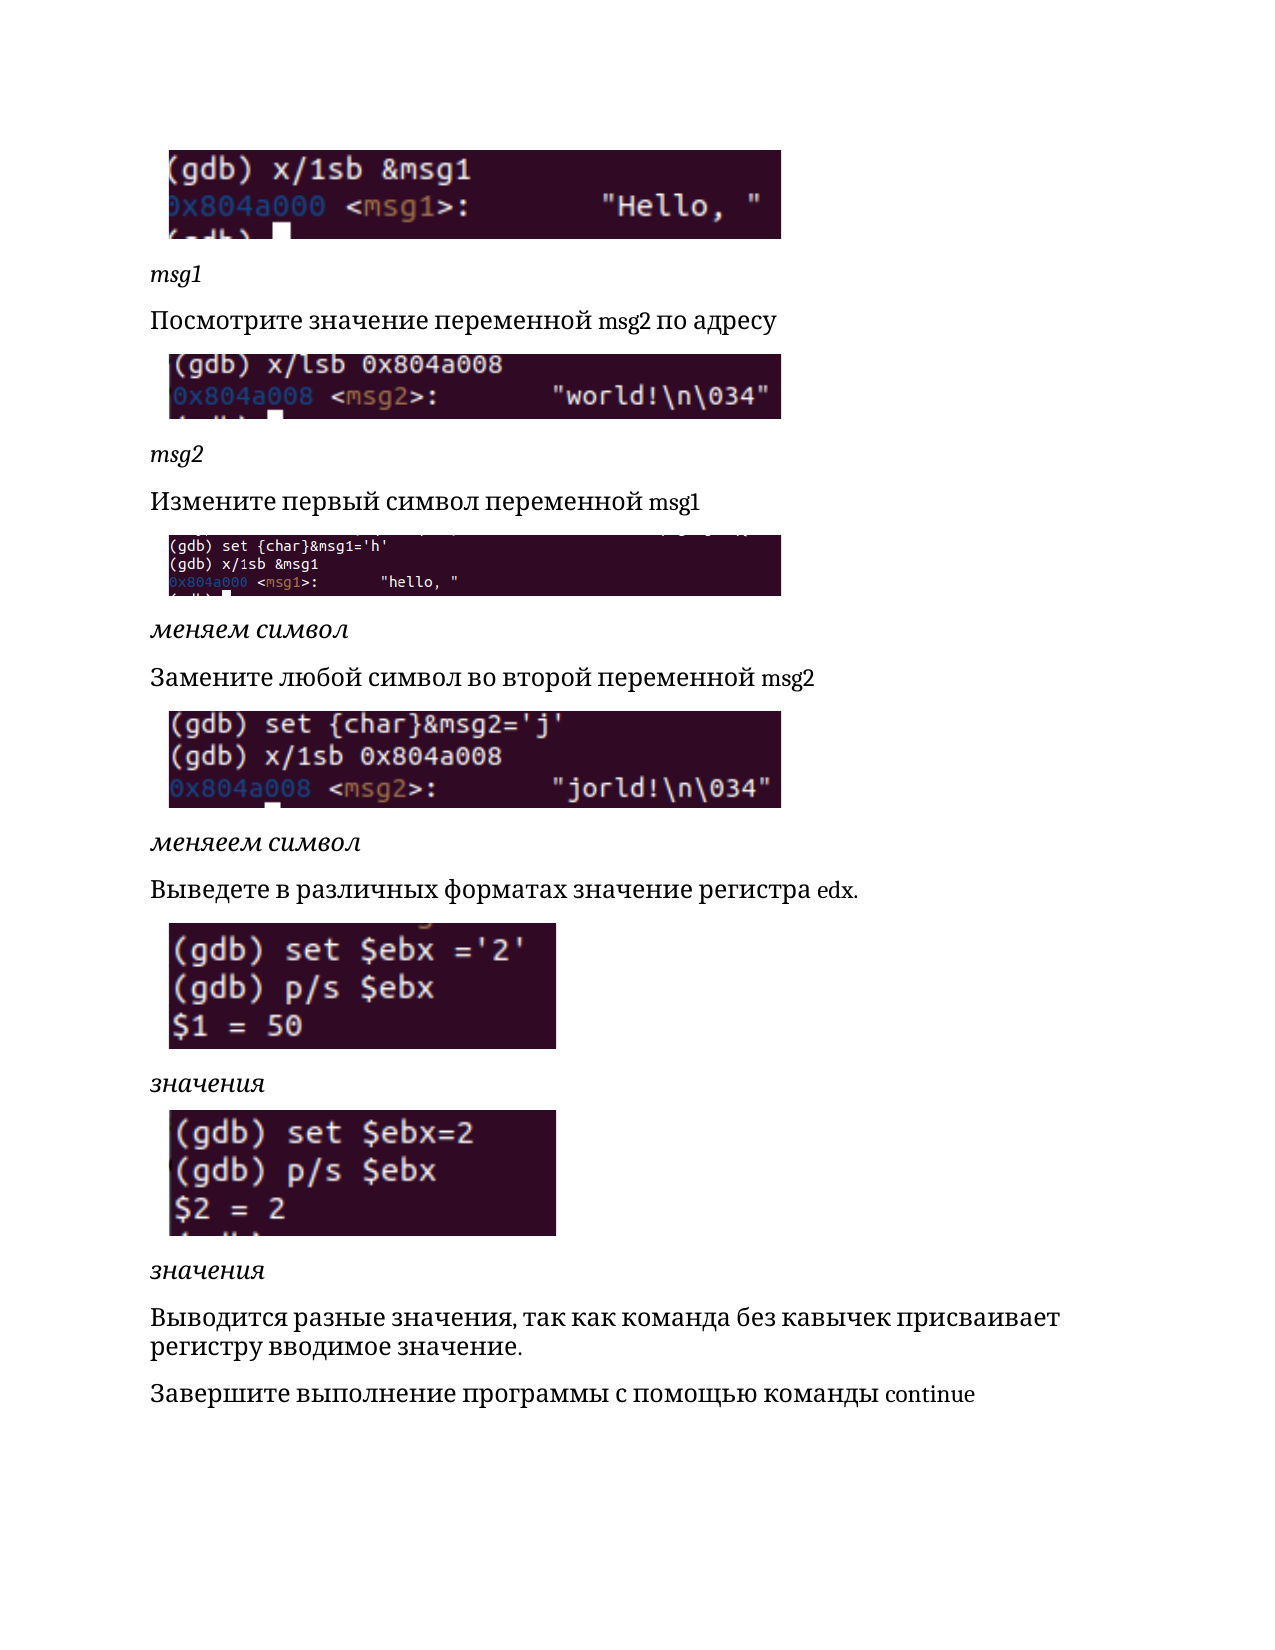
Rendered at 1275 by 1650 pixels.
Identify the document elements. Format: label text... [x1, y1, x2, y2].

picture [168, 711, 782, 808]
text значения [150, 1069, 1125, 1098]
text msg1 [150, 259, 1125, 288]
text Завершите выполнение программы с помощью команды continue [150, 1380, 1125, 1409]
picture [168, 1110, 557, 1236]
text меняем символ [150, 616, 1125, 645]
picture [168, 535, 782, 596]
text меняеем символ [150, 829, 1125, 857]
text Выводится разные значения, так как команда без кавычек присваивает регистру вводимое значение. [150, 1304, 1125, 1362]
text Выведете в различных форматах значение регистра edx. [150, 876, 1125, 905]
text msg2 [150, 440, 1125, 469]
picture [168, 354, 782, 419]
text Посмотрите значение переменной msg2 по адресу [150, 307, 1125, 336]
text Замените любой символ во второй переменной msg2 [150, 663, 1125, 692]
picture [168, 150, 782, 239]
text значения [150, 1257, 1125, 1285]
text Измените первый символ переменной msg1 [150, 487, 1125, 516]
picture [168, 923, 557, 1049]
